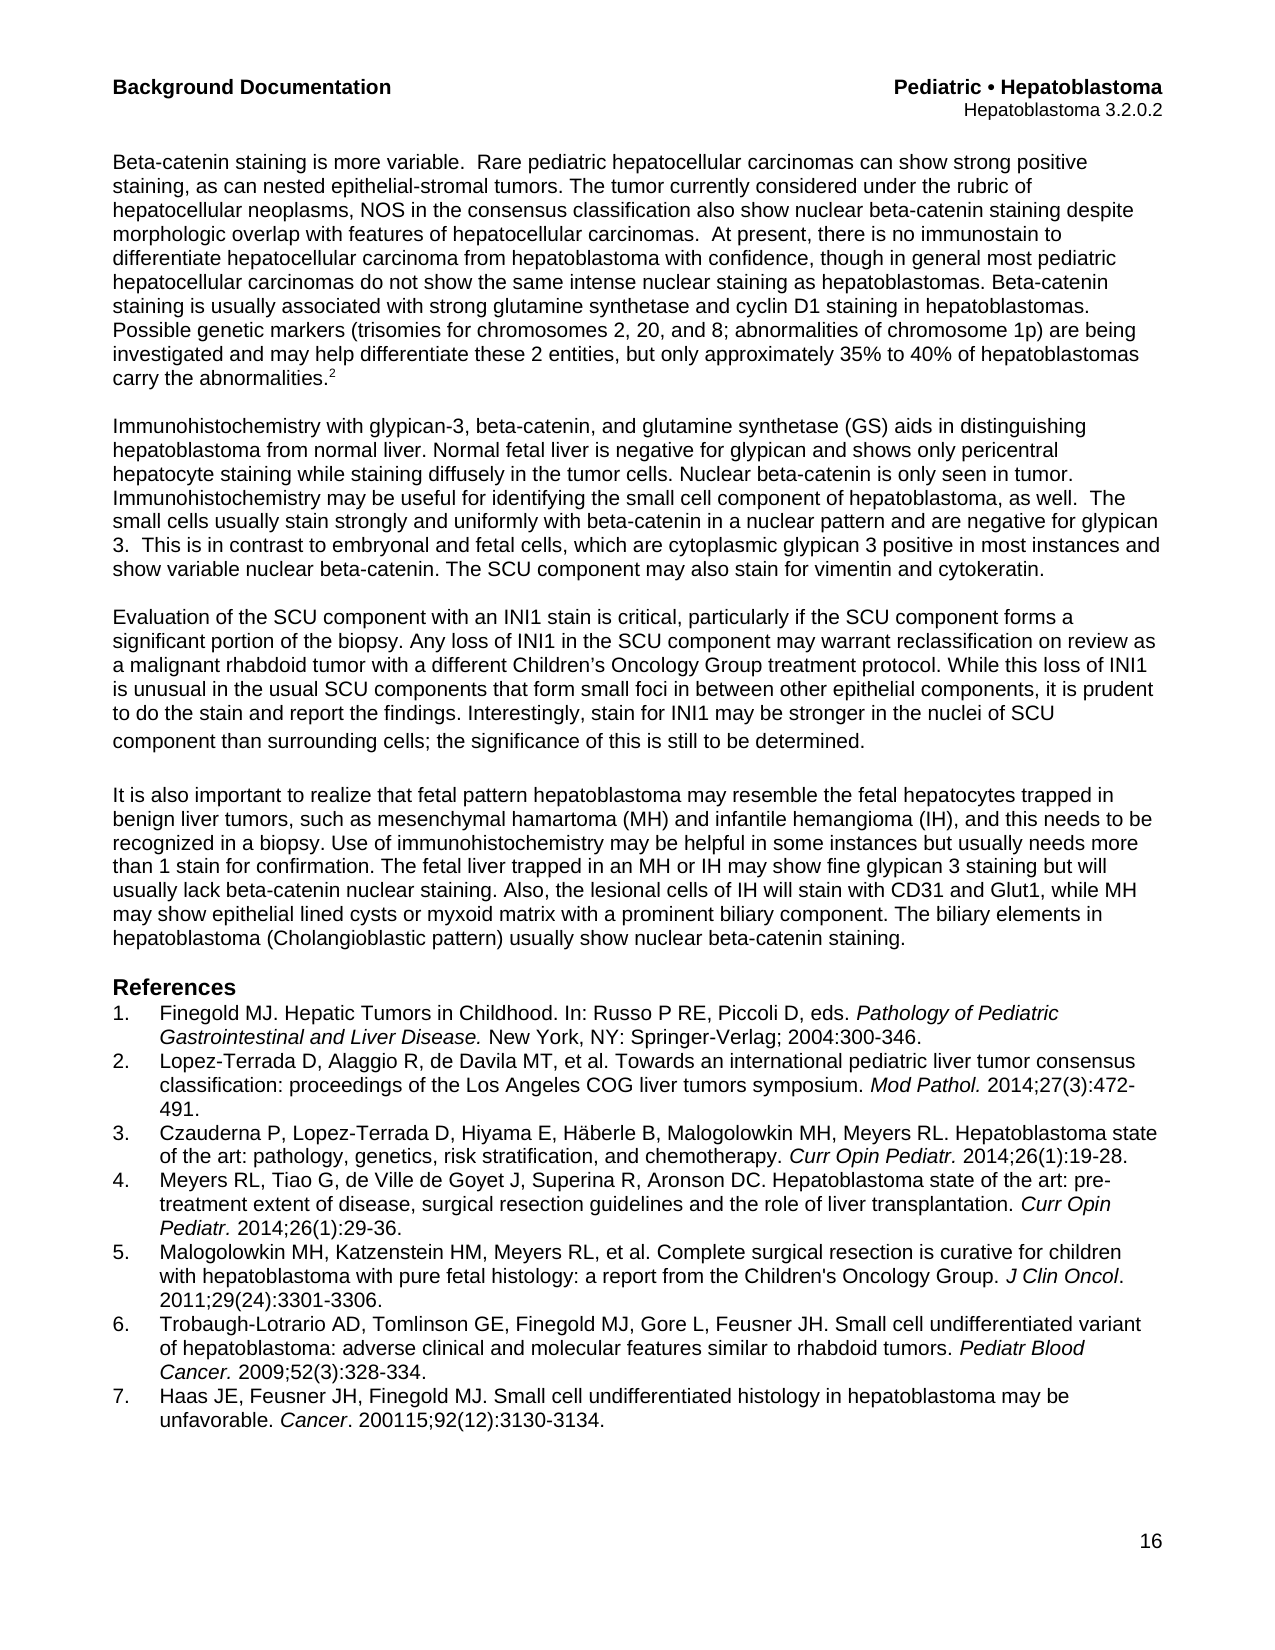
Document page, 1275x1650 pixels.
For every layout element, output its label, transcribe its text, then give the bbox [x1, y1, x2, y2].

text Beta-catenin staining is more variable. Rare pediatric hepatocellular carcinomas can show strong positive staining, as can nested epithelial-stromal tumors. The tumor currently considered under the rubric of hepatocellular neoplasms, NOS in the consensus classification also show nuclear beta-catenin staining despite morphologic overlap with features of hepatocellular carcinomas. At present, there is no immunostain to differentiate hepatocellular carcinoma from hepatoblastoma with confidence, though in general most pediatric hepatocellular carcinomas do not show the same intense nuclear staining as hepatoblastomas. Beta-catenin staining is usually associated with strong glutamine synthetase and cyclin D1 staining in hepatoblastomas. Possible genetic markers (trisomies for chromosomes 2, 20, and 8; abnormalities of chromosome 1p) are being investigated and may help differentiate these 2 entities, but only approximately 35% to 40% of hepatoblastomas carry the abnormalities.2 [112, 150, 1162, 389]
text 1. Finegold MJ. Hepatic Tumors in Childhood. In: Russo P RE, Piccoli D, eds. Pathology of Pediatric Gastrointestinal and Liver Disease. New York, NY: Springer-Verlag; 2004:300-346. [112, 1001, 1162, 1048]
text Evaluation of the SCU component with an INI1 stain is critical, particularly if the SCU component forms a significant portion of the biopsy. Any loss of INI1 in the SCU component may warrant reclassification on review as a malignant rhabdoid tumor with a different Children’s Oncology Group treatment protocol. While this loss of INI1 is unusual in the usual SCU components that form small foci in between other epithelial components, it is prudent to do the stain and report the findings. Interestingly, stain for INI1 may be stronger in the nuclei of SCU component than surrounding cells; the significance of this is still to be determined. [112, 605, 1162, 754]
text 3. Czauderna P, Lopez-Terrada D, Hiyama E, Häberle B, Malogolowkin MH, Meyers RL. Hepatoblastoma state of the art: pathology, genetics, risk stratification, and chemotherapy. Curr Opin Pediatr. 2014;26(1):19-28. [112, 1120, 1162, 1168]
text 5. Malogolowkin MH, Katzenstein HM, Meyers RL, et al. Complete surgical resection is curative for children with hepatoblastoma with pure fetal histology: a report from the Children's Oncology Group. J Clin Oncol. 2011;29(24):3301-3306. [112, 1240, 1162, 1312]
text 7. Haas JE, Feusner JH, Finegold MJ. Small cell undifferentiated histology in hepatoblastoma may be unfavorable. Cancer. 200115;92(12):3130-3134. [112, 1384, 1162, 1432]
subtitle References [112, 974, 1162, 1001]
text 6. Trobaugh-Lotrario AD, Tomlinson GE, Finegold MJ, Gore L, Feusner JH. Small cell undifferentiated variant of hepatoblastoma: adverse clinical and molecular features similar to rhabdoid tumors. Pediatr Blood Cancer. 2009;52(3):328-334. [112, 1312, 1162, 1384]
text 2. Lopez-Terrada D, Alaggio R, de Davila MT, et al. Towards an international pediatric liver tumor consensus classification: proceedings of the Los Angeles COG liver tumors symposium. Mod Pathol. 2014;27(3):472-491. [112, 1048, 1162, 1120]
text 4. Meyers RL, Tiao G, de Ville de Goyet J, Superina R, Aronson DC. Hepatoblastoma state of the art: pre-treatment extent of disease, surgical resection guidelines and the role of liver transplantation. Curr Opin Pediatr. 2014;26(1):29-36. [112, 1168, 1162, 1240]
text It is also important to realize that fetal pattern hepatoblastoma may resemble the fetal hepatocytes trapped in benign liver tumors, such as mesenchymal hamartoma (MH) and infantile hemangioma (IH), and this needs to be recognized in a biopsy. Use of immunohistochemistry may be helpful in some instances but usually needs more than 1 stain for confirmation. The fetal liver trapped in an MH or IH may show fine glypican 3 staining but will usually lack beta-catenin nuclear staining. Also, the lesional cells of IH will stain with CD31 and Glut1, while MH may show epithelial lined cysts or myxoid matrix with a prominent biliary component. The biliary elements in hepatoblastoma (Cholangioblastic pattern) usually show nuclear beta-catenin staining. [112, 782, 1162, 950]
text Immunohistochemistry with glypican-3, beta-catenin, and glutamine synthetase (GS) aids in distinguishing hepatoblastoma from normal liver. Normal fetal liver is negative for glypican and shows only pericentral hepatocyte staining while staining diffusely in the tumor cells. Nuclear beta-catenin is only seen in tumor. Immunohistochemistry may be useful for identifying the small cell component of hepatoblastoma, as well. The small cells usually stain strongly and uniformly with beta-catenin in a nuclear pattern and are negative for glypican 3. This is in contrast to embryonal and fetal cells, which are cytoplasmic glypican 3 positive in most instances and show variable nuclear beta-catenin. The SCU component may also stain for vimentin and cytokeratin. [112, 413, 1162, 581]
